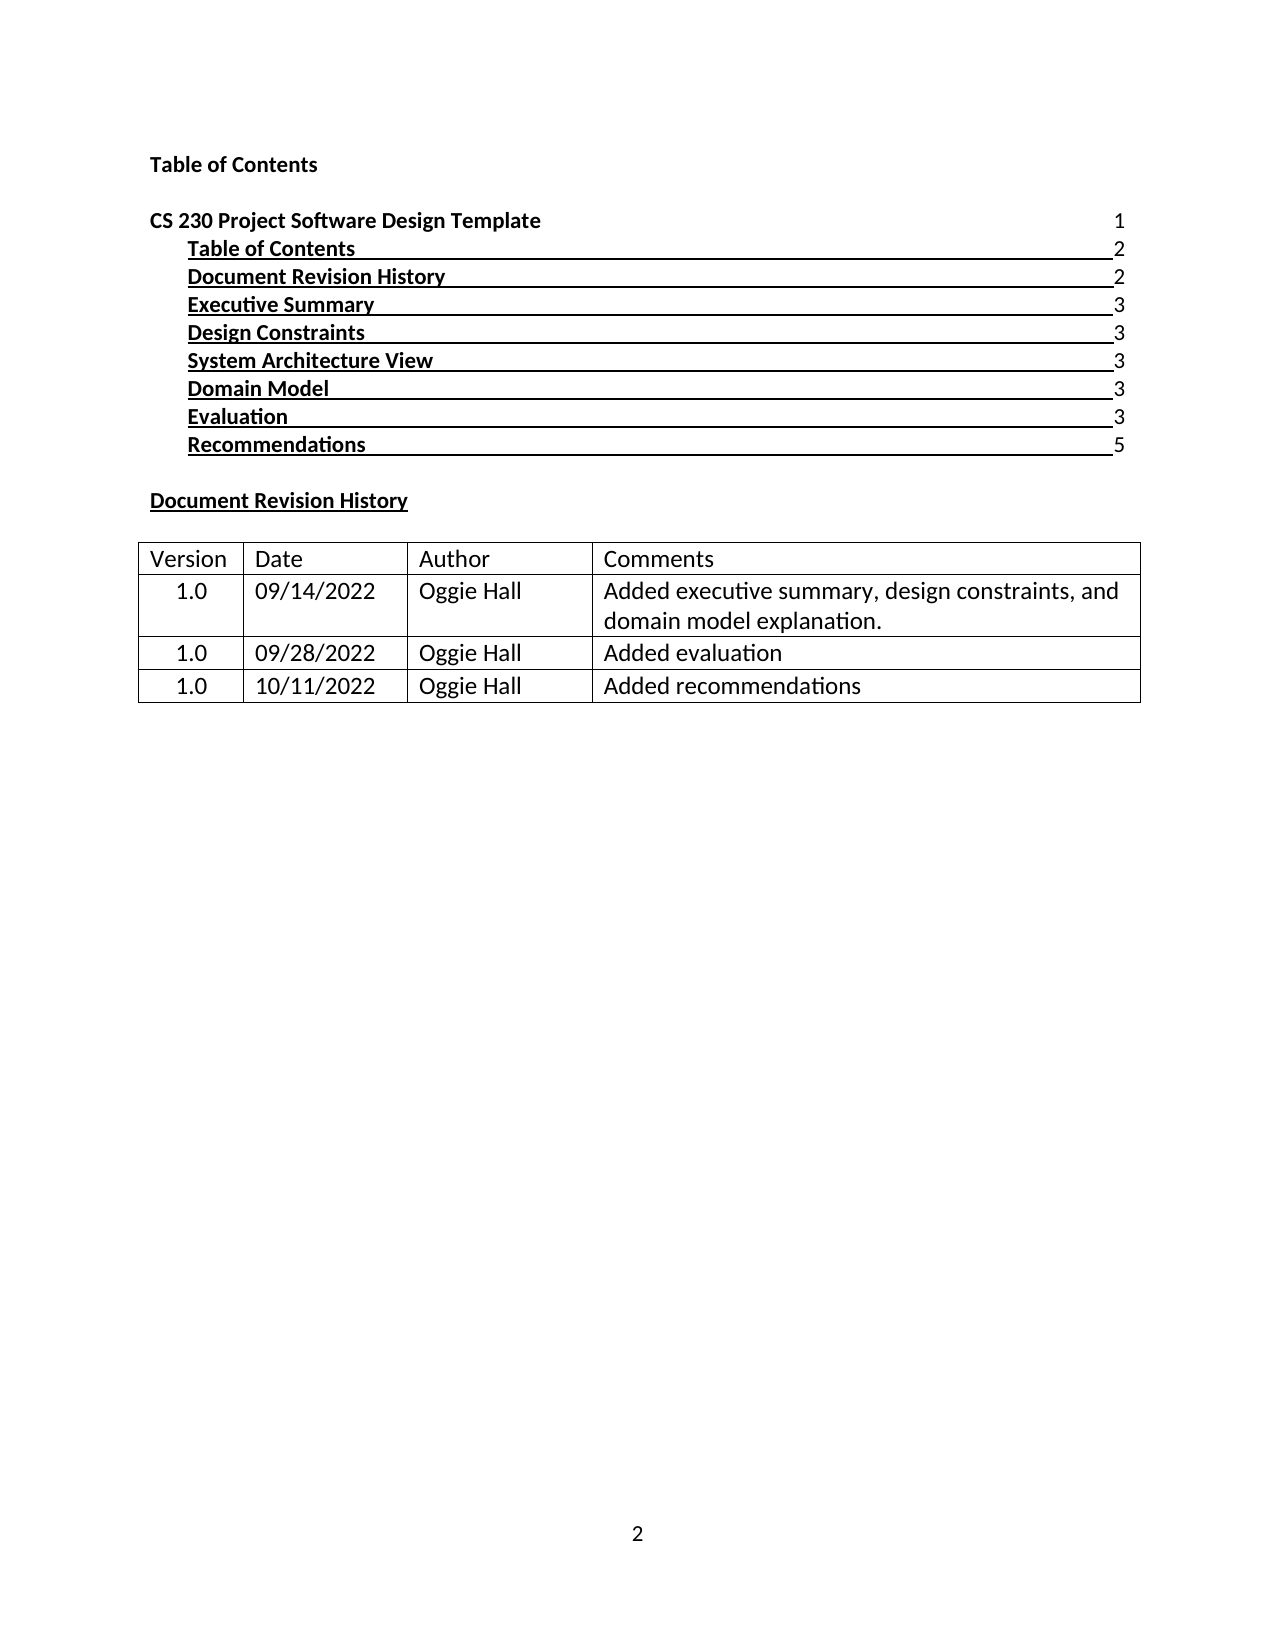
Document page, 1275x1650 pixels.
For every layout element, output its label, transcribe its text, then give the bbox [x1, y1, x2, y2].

table_header Version [139, 543, 243, 574]
table_cell Oggie Hall [408, 637, 592, 669]
table_cell 1.0 [139, 637, 243, 669]
table_header Author [408, 543, 592, 574]
table_cell 09/14/2022 [244, 575, 407, 636]
table_cell 10/11/2022 [244, 670, 407, 702]
table_cell 1.0 [139, 575, 243, 636]
table_cell Added executive summary, design constraints, and domain model explanation. [593, 575, 1140, 636]
table_header Comments [593, 543, 1140, 574]
subtitle Table of Contents [150, 150, 1125, 178]
table_cell Added recommendations [593, 670, 1140, 702]
subtitle Document Revision History [150, 486, 1125, 514]
table_cell Oggie Hall [408, 575, 592, 636]
table_cell Added evaluation [593, 637, 1140, 669]
table_header Date [244, 543, 407, 574]
table_cell Oggie Hall [408, 670, 592, 702]
table_cell 09/28/2022 [244, 637, 407, 669]
table_cell 1.0 [139, 670, 243, 702]
